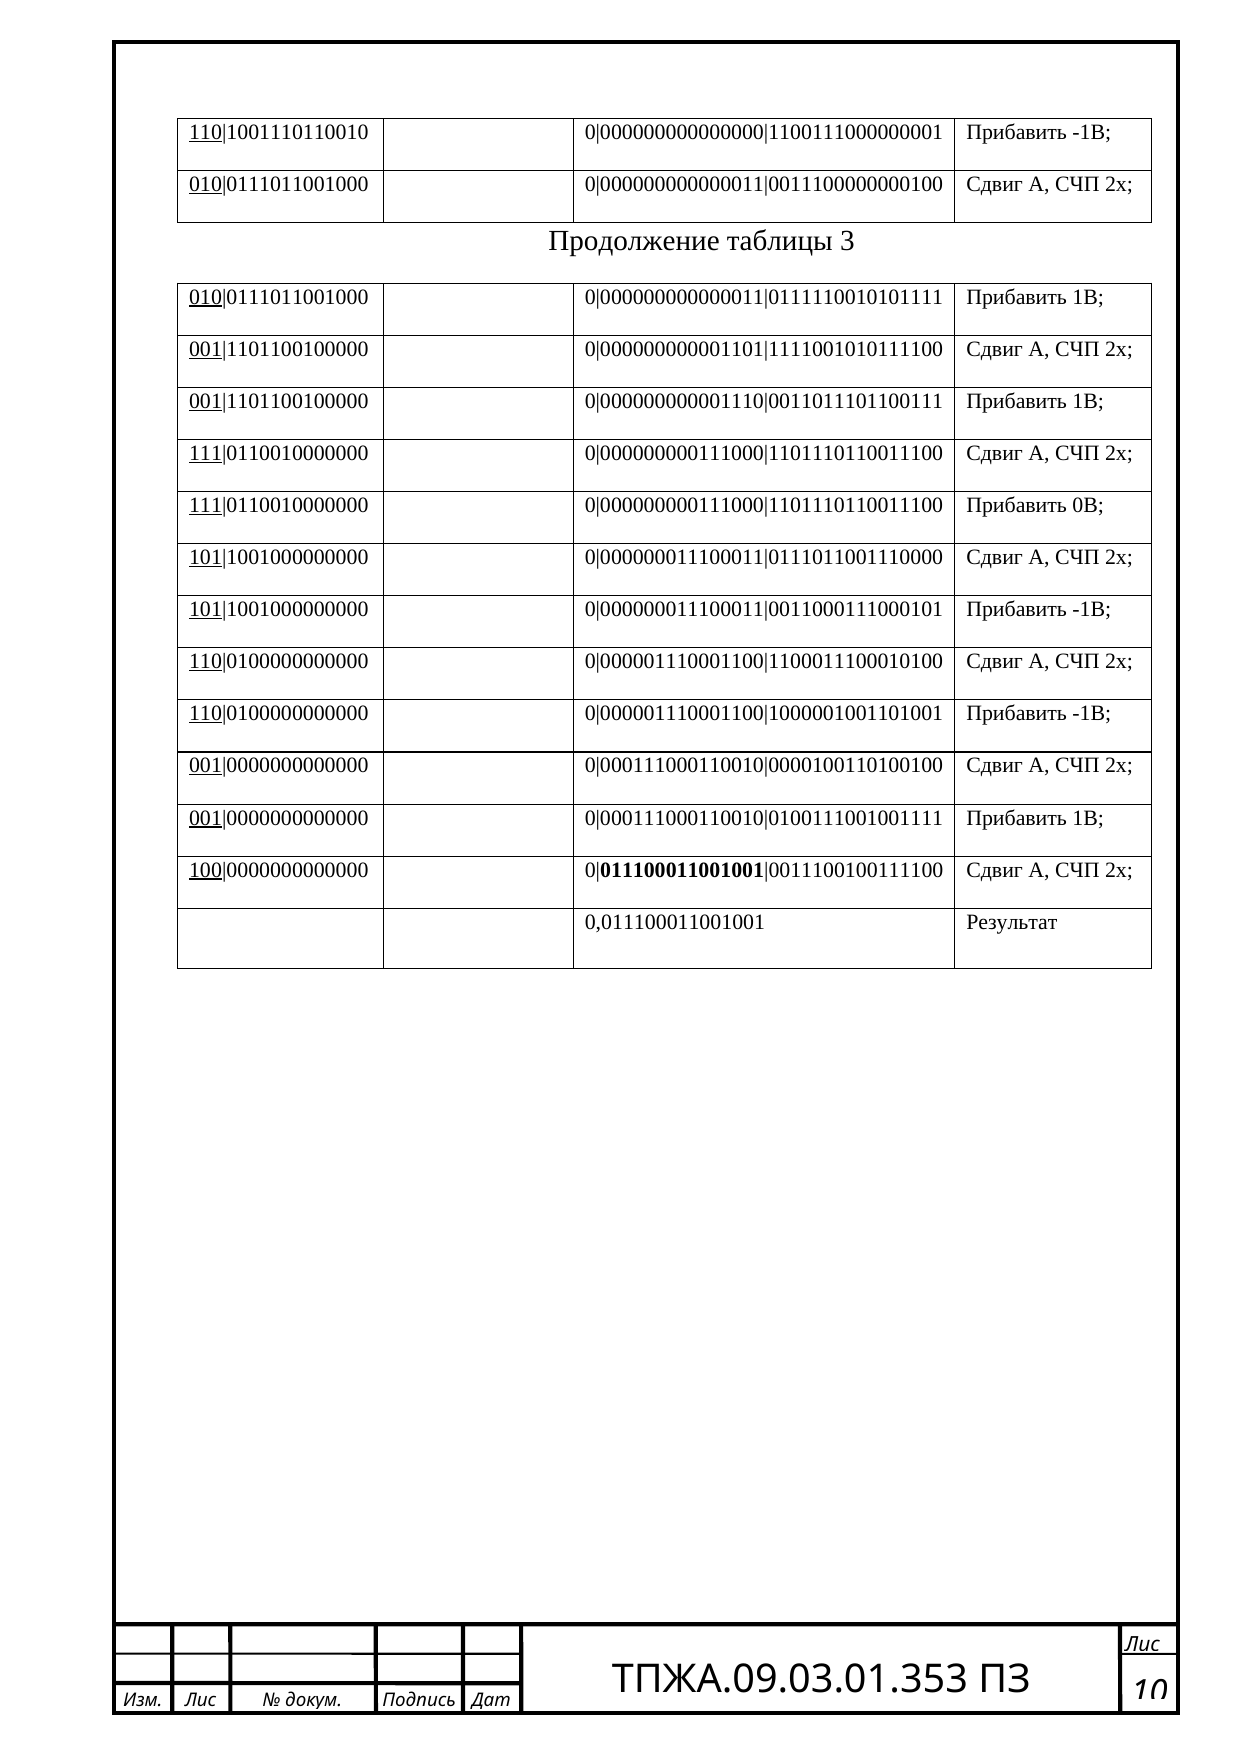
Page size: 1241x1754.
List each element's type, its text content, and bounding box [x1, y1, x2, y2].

table_cell [384, 753, 573, 803]
table_cell Прибавить -1B; [955, 119, 1151, 170]
table_cell [384, 857, 573, 908]
table_cell [178, 909, 383, 968]
table_header [384, 284, 573, 335]
table_cell 0|000111000110010|0100111001001111 [574, 805, 954, 856]
table_cell 110|0100000000000 [178, 700, 383, 751]
table_cell 001|1101100100000 [178, 336, 383, 387]
table_cell [384, 388, 573, 439]
table_cell Сдвиг A, СЧП 2x; [955, 544, 1151, 595]
table_cell Результат [955, 909, 1151, 968]
table_cell Сдвиг A, СЧП 2x; [955, 171, 1151, 222]
table_cell [384, 596, 573, 647]
text Продолжение таблицы 3 [177, 223, 1152, 257]
table_cell [384, 336, 573, 387]
table_cell [384, 700, 573, 751]
table_cell 001|0000000000000 [178, 805, 383, 856]
table_cell [384, 544, 573, 595]
table_cell 001|0000000000000 [178, 753, 383, 803]
table_cell Сдвиг A, СЧП 2x; [955, 336, 1151, 387]
table_cell [384, 492, 573, 543]
table_cell 0|011100011001001|0011100100111100 [574, 857, 954, 908]
table_cell 111|0110010000000 [178, 492, 383, 543]
table_cell [384, 440, 573, 491]
table_cell 100|0000000000000 [178, 857, 383, 908]
table_cell 001|1101100100000 [178, 388, 383, 439]
table_header 010|0111011001000 [178, 284, 383, 335]
table_cell 110|0100000000000 [178, 648, 383, 699]
table_cell Сдвиг A, СЧП 2x; [955, 753, 1151, 803]
table_cell Сдвиг A, СЧП 2x; [955, 857, 1151, 908]
table_cell 101|1001000000000 [178, 596, 383, 647]
table_header 0|000000000000011|0111110010101111 [574, 284, 954, 335]
table_cell 0|000000000001110|0011011101100111 [574, 388, 954, 439]
table_cell Прибавить 0B; [955, 492, 1151, 543]
table_cell 0|000000011100011|0011000111000101 [574, 596, 954, 647]
table_cell Прибавить -1B; [955, 596, 1151, 647]
table_cell 0|000001110001100|1000001001101001 [574, 700, 954, 751]
table_cell Прибавить 1B; [955, 805, 1151, 856]
table_cell 111|0110010000000 [178, 440, 383, 491]
table_cell [384, 805, 573, 856]
table_header Прибавить 1B; [955, 284, 1151, 335]
table_cell Прибавить -1B; [955, 700, 1151, 751]
table_cell Сдвиг A, СЧП 2x; [955, 648, 1151, 699]
table_cell Прибавить 1B; [955, 388, 1151, 439]
table_cell [384, 119, 573, 170]
table_cell 0|000001110001100|1100011100010100 [574, 648, 954, 699]
table_cell 0,011100011001001 [574, 909, 954, 968]
table_cell 110|1001110110010 [178, 119, 383, 170]
table_cell 101|1001000000000 [178, 544, 383, 595]
table_cell 0|000000000000000|1100111000000001 [574, 119, 954, 170]
table_cell Сдвиг A, СЧП 2x; [955, 440, 1151, 491]
table_cell 0|000000000111000|1101110110011100 [574, 492, 954, 543]
table_cell [384, 171, 573, 222]
table_cell 0|000000011100011|0111011001110000 [574, 544, 954, 595]
table_cell 0|000000000001101|1111001010111100 [574, 336, 954, 387]
table_cell [384, 648, 573, 699]
table_cell 0|000000000111000|1101110110011100 [574, 440, 954, 491]
table_cell [384, 909, 573, 968]
table_cell 010|0111011001000 [178, 171, 383, 222]
table_cell 0|000111000110010|0000100110100100 [574, 753, 954, 803]
table_cell 0|000000000000011|0011100000000100 [574, 171, 954, 222]
